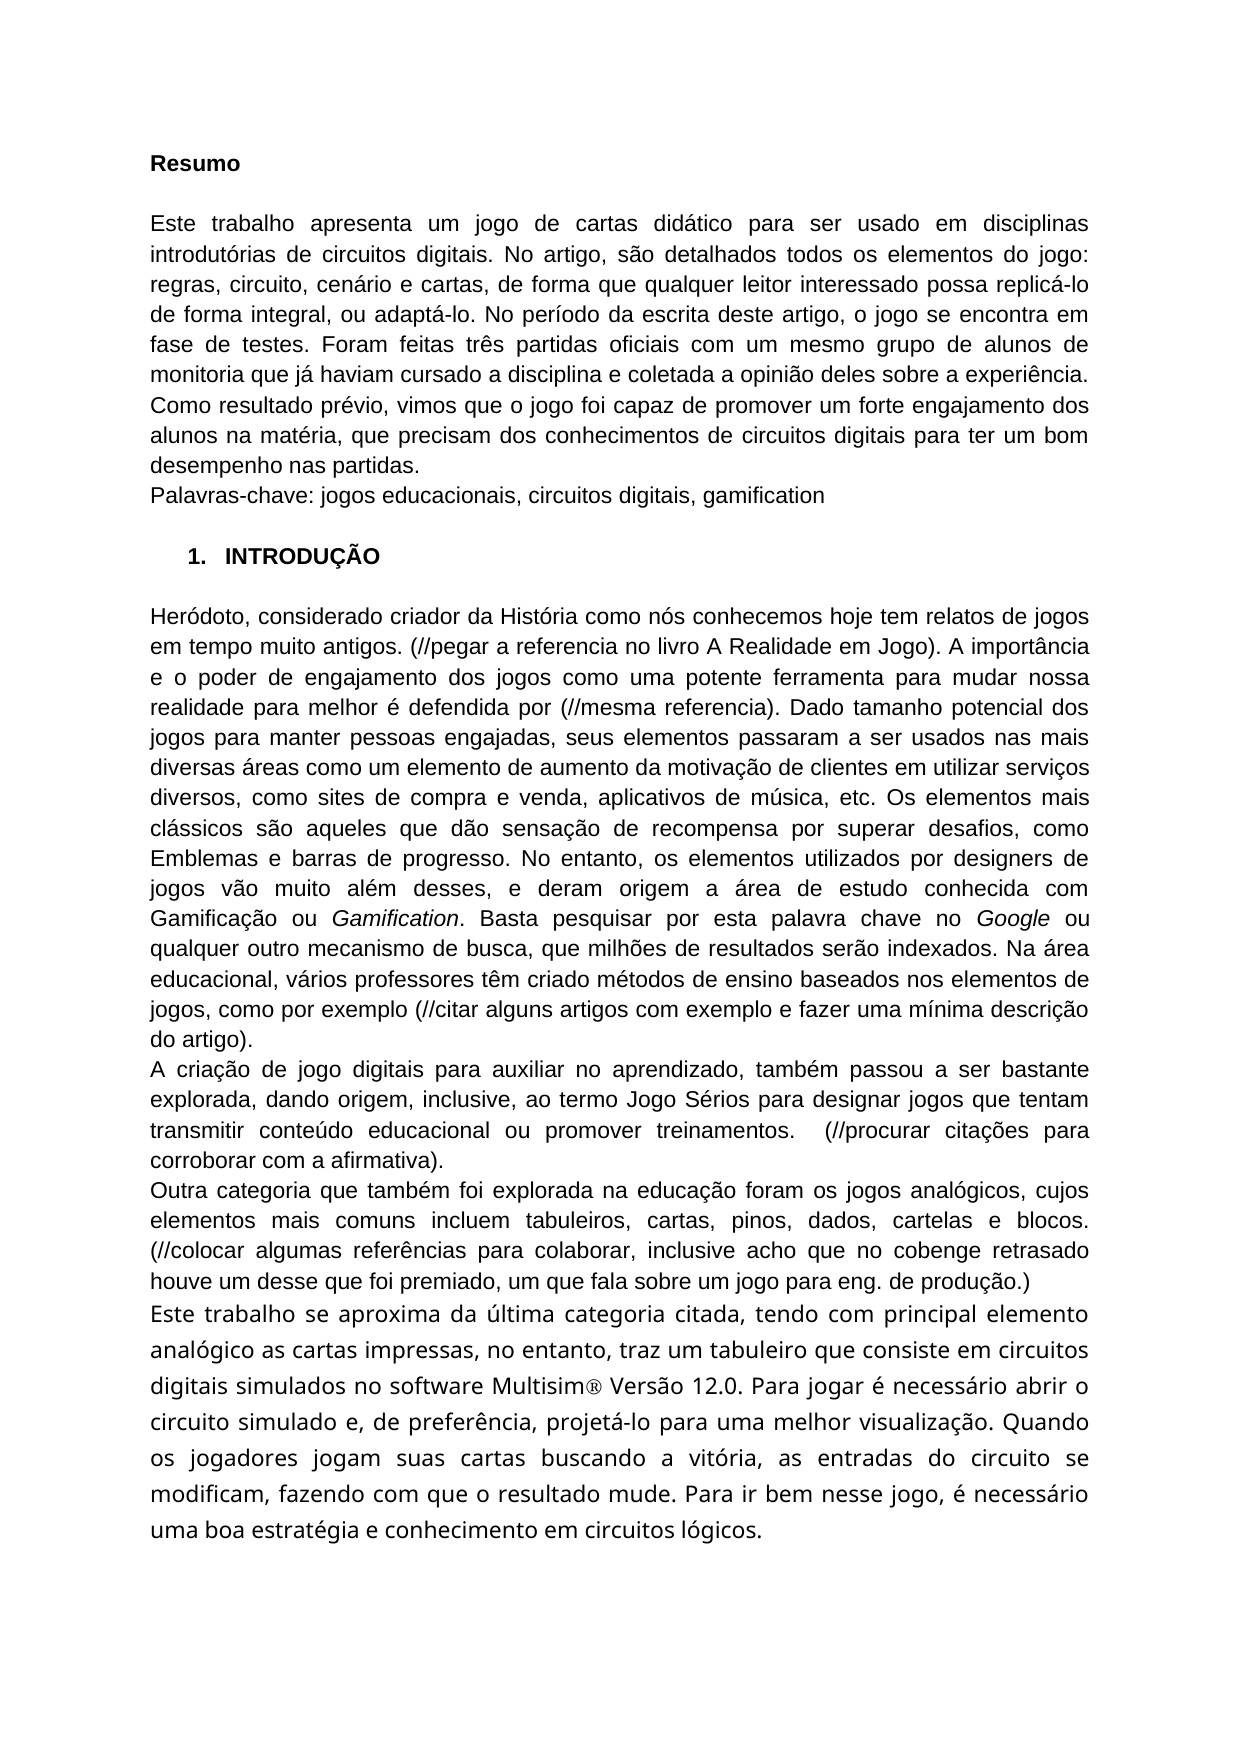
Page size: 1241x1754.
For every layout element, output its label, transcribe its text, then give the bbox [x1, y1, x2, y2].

list INTRODUÇÃO [187, 543, 1090, 569]
text Este trabalho apresenta um jogo de cartas didático para ser usado em disciplinas introdutórias de circuitos digitais. No artigo, são detalhados todos os elementos do jogo: regras, circuito, cenário e cartas, de forma que qualquer leitor interessado possa replicá-lo de forma integral, ou adaptá-lo. No período da escrita deste artigo, o jogo se encontra em fase de testes. Foram feitas três partidas oficiais com um mesmo grupo de alunos de monitoria que já haviam cursado a disciplina e coletada a opinião deles sobre a experiência. Como resultado prévio, vimos que o jogo foi capaz de promover um forte engajamento dos alunos na matéria, que precisam dos conhecimentos de circuitos digitais para ter um bom desempenho nas partidas. [150, 210, 1090, 478]
text Este trabalho se aproxima da última categoria citada, tendo com principal elemento analógico as cartas impressas, no entanto, traz um tabuleiro que consiste em circuitos digitais simulados no software MultisimⓇ Versão 12.0. Para jogar é necessário abrir o circuito simulado e, de preferência, projetá-lo para uma melhor visualização. Quando os jogadores jogam suas cartas buscando a vitória, as entradas do circuito se modificam, fazendo com que o resultado mude. Para ir bem nesse jogo, é necessário uma boa estratégia e conhecimento em circuitos lógicos. [150, 1298, 1090, 1545]
text Resumo [150, 150, 1090, 176]
text A criação de jogo digitais para auxiliar no aprendizado, também passou a ser bastante explorada, dando origem, inclusive, ao termo Jogo Sérios para designar jogos que tentam transmitir conteúdo educacional ou promover treinamentos. (//procurar citações para corroborar com a afirmativa). [150, 1056, 1090, 1173]
text Palavras-chave: jogos educacionais, circuitos digitais, gamification [150, 482, 1090, 509]
text Heródoto, considerado criador da História como nós conhecemos hoje tem relatos de jogos em tempo muito antigos. (//pegar a referencia no livro A Realidade em Jogo). A importância e o poder de engajamento dos jogos como uma potente ferramenta para mudar nossa realidade para melhor é defendida por (//mesma referencia). Dado tamanho potencial dos jogos para manter pessoas engajadas, seus elementos passaram a ser usados nas mais diversas áreas como um elemento de aumento da motivação de clientes em utilizar serviços diversos, como sites de compra e venda, aplicativos de música, etc. Os elementos mais clássicos são aqueles que dão sensação de recompensa por superar desafios, como Emblemas e barras de progresso. No entanto, os elementos utilizados por designers de jogos vão muito além desses, e deram origem a área de estudo conhecida com Gamificação ou Gamification. Basta pesquisar por esta palavra chave no Google ou qualquer outro mecanismo de busca, que milhões de resultados serão indexados. Na área educacional, vários professores têm criado métodos de ensino baseados nos elementos de jogos, como por exemplo (//citar alguns artigos com exemplo e fazer uma mínima descrição do artigo). [150, 603, 1090, 1052]
text Outra categoria que também foi explorada na educação foram os jogos analógicos, cujos elementos mais comuns incluem tabuleiros, cartas, pinos, dados, cartelas e blocos. (//colocar algumas referências para colaborar, inclusive acho que no cobenge retrasado houve um desse que foi premiado, um que fala sobre um jogo para eng. de produção.) [150, 1177, 1090, 1294]
